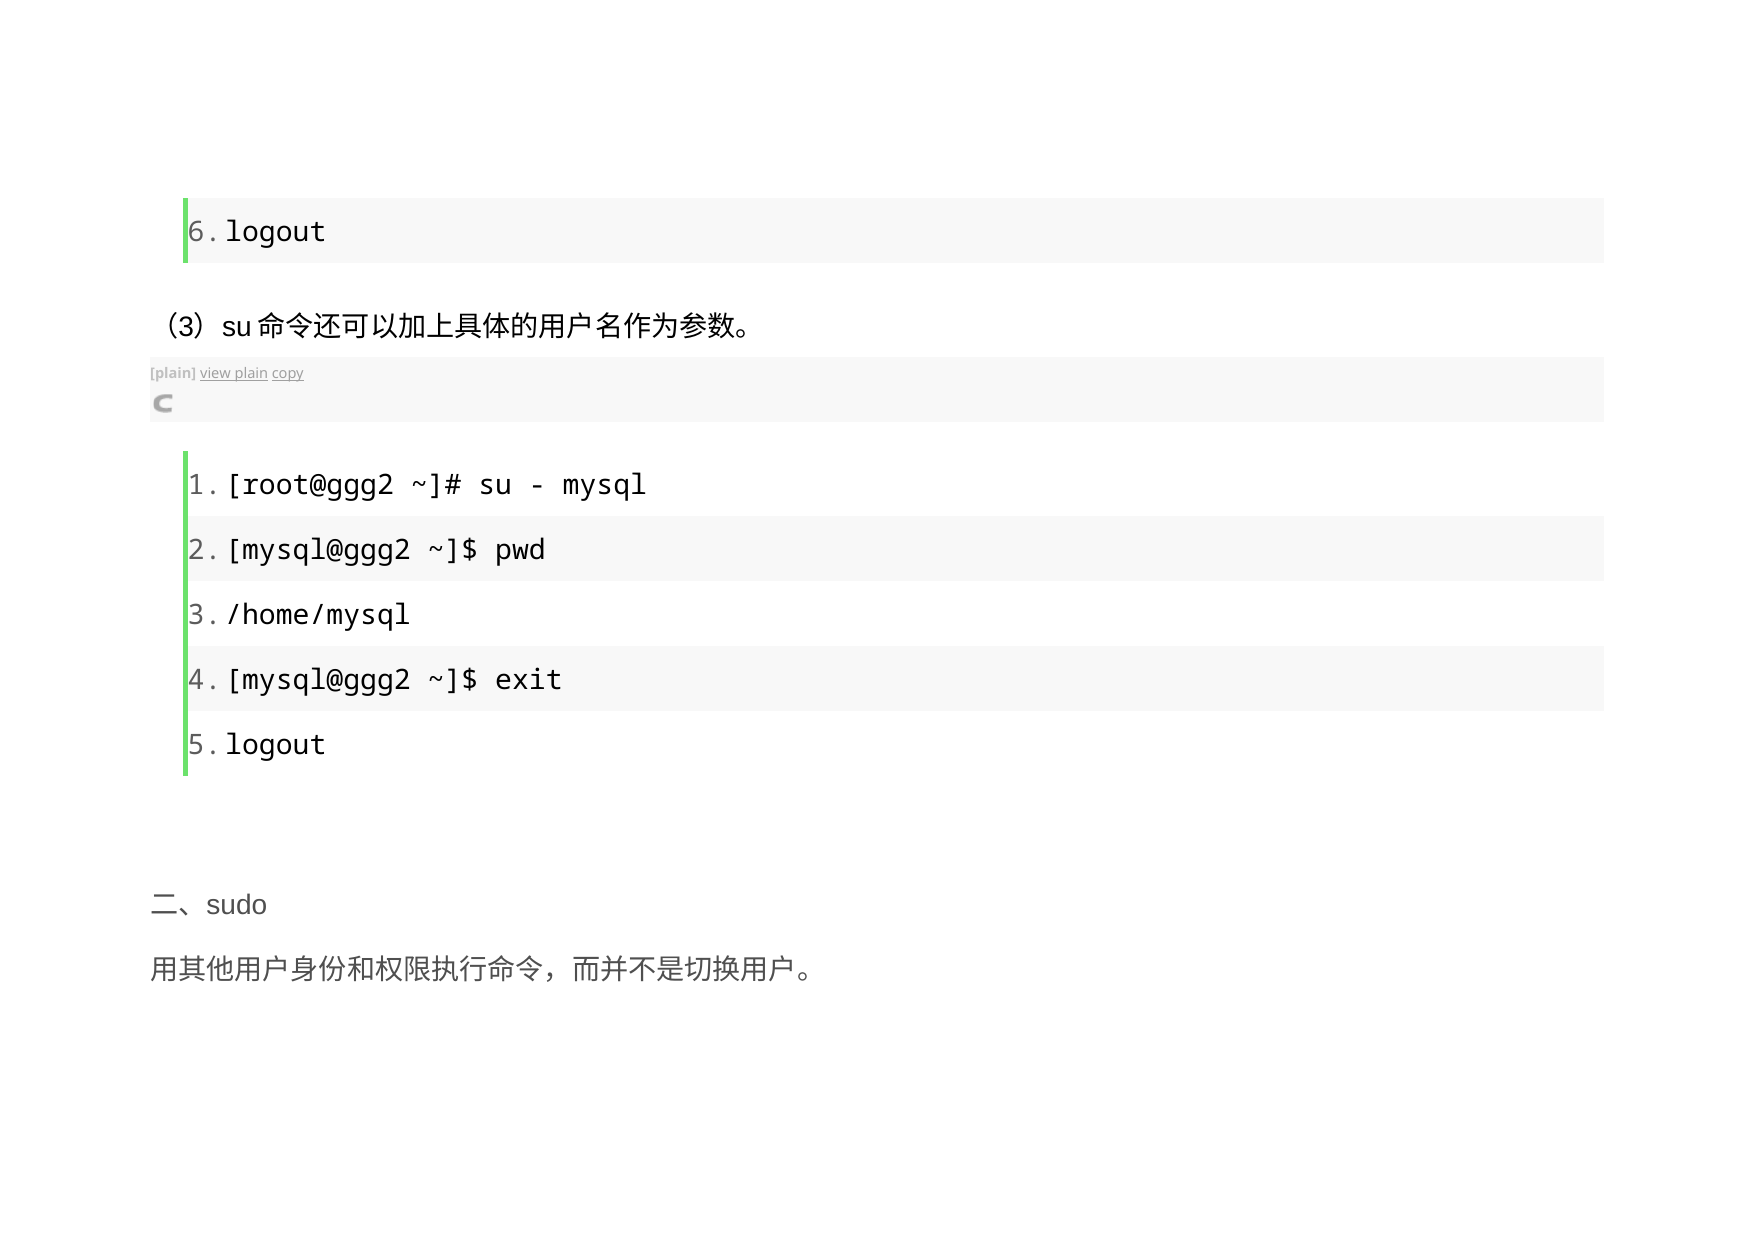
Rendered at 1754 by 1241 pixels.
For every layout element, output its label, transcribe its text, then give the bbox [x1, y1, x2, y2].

list logout [188, 198, 1604, 263]
list [root@ggg2 ~]# su - mysql [188, 451, 1604, 516]
list /home/mysql [188, 581, 1604, 646]
list [mysql@ggg2 ~]$ pwd [188, 516, 1604, 581]
text [plain] view plain copy [150, 357, 1604, 389]
list [mysql@ggg2 ~]$ exit [188, 646, 1604, 711]
text 用其他用户身份和权限执行命令，而并不是切换用户。 [150, 935, 1604, 1000]
picture [153, 394, 173, 413]
text （3）su命令还可以加上具体的用户名作为参数。 [150, 292, 1604, 357]
text 二、sudo [150, 870, 1604, 935]
list logout [188, 711, 1604, 776]
